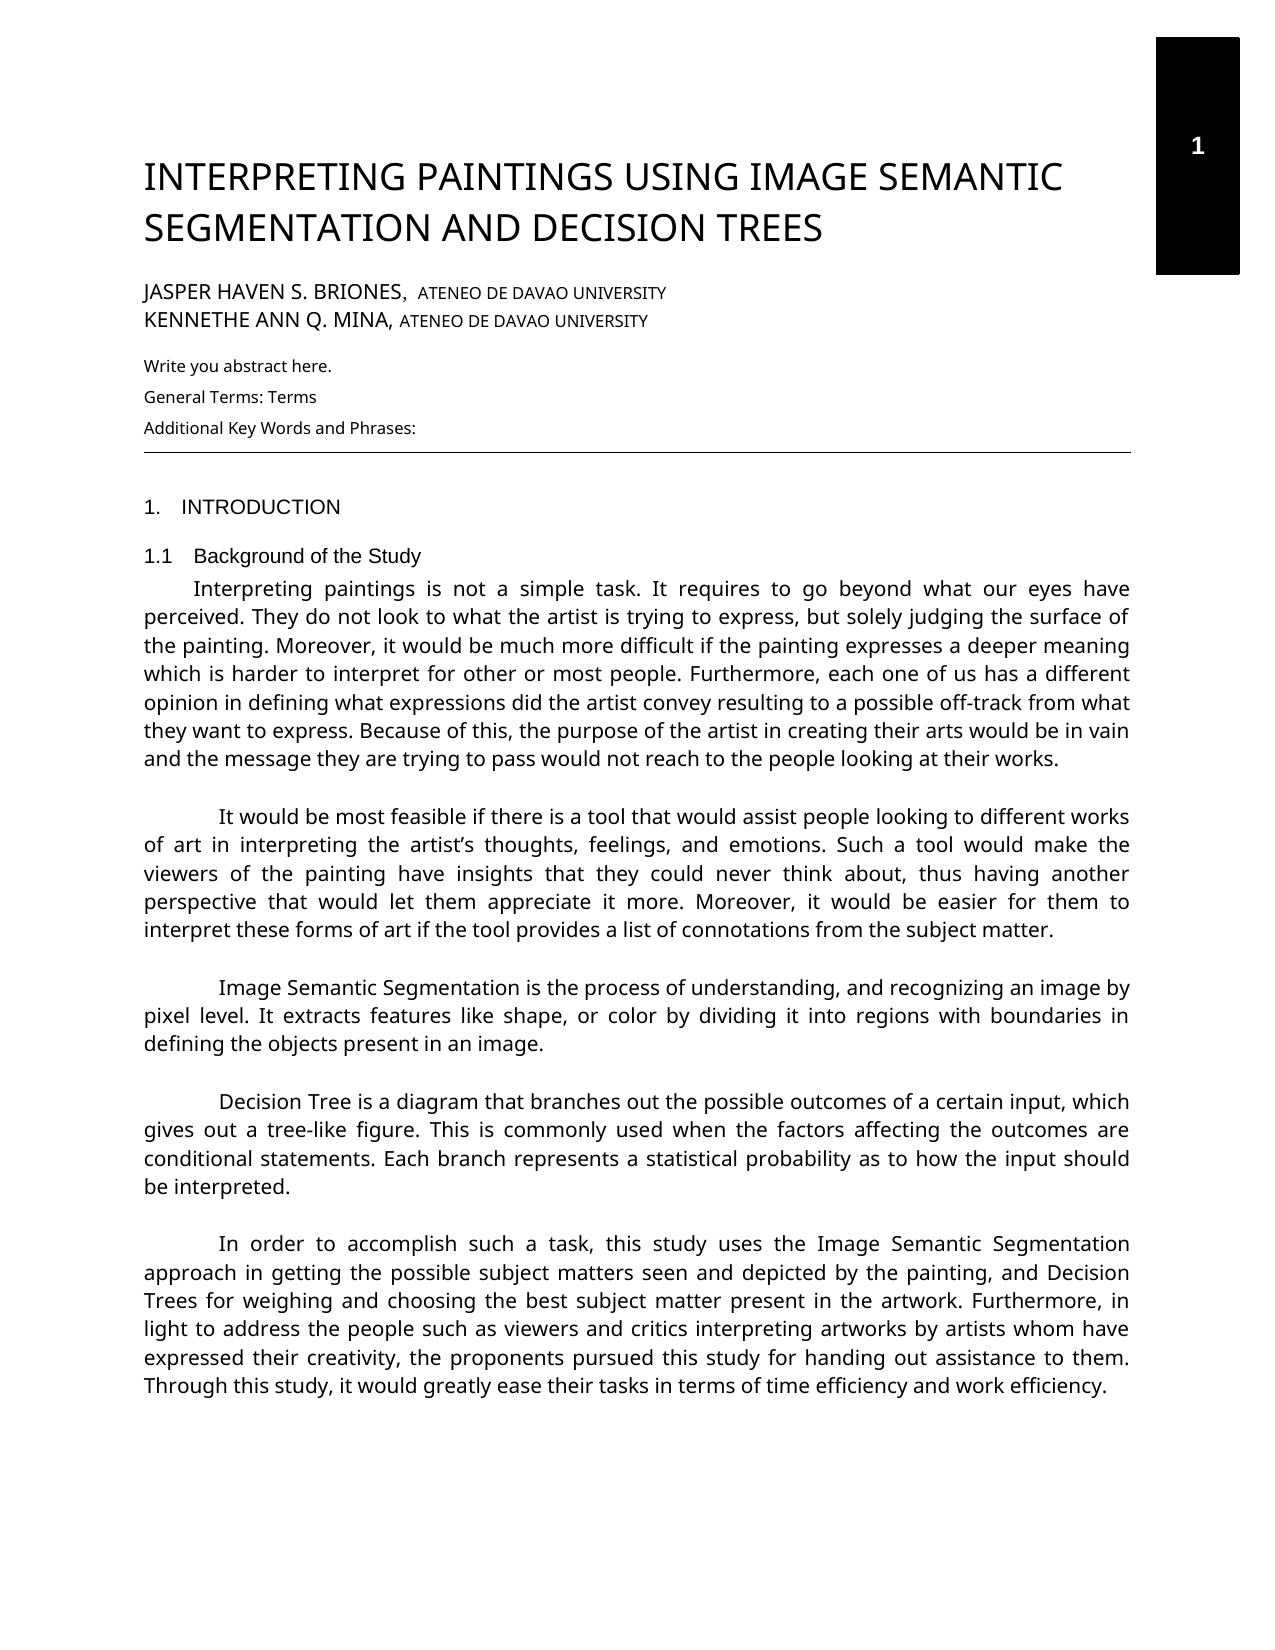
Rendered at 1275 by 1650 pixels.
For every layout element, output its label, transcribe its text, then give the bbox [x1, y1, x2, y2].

text Write you abstract here. [144, 355, 1131, 377]
title INTERPRETING PAINTINGS USING IMAGE SEMANTIC SEGMENTATION AND DECISION TREES [144, 150, 1131, 252]
text General Terms: Terms [144, 386, 1131, 408]
subtitle Background of the Study [144, 544, 1131, 568]
text It would be most feasible if there is a tool that would assist people looking to different works of art in interpreting the artist’s thoughts, feelings, and emotions. Such a tool would make the viewers of the painting have insights that they could never think about, thus having another perspective that would let them appreciate it more. Moreover, it would be easier for them to interpret these forms of art if the tool provides a list of connotations from the subject matter. [144, 802, 1131, 944]
text In order to accomplish such a task, this study uses the Image Semantic Segmentation approach in getting the possible subject matters seen and depicted by the painting, and Decision Trees for weighing and choosing the best subject matter present in the artwork. Furthermore, in light to address the people such as viewers and critics interpreting artworks by artists whom have expressed their creativity, the proponents pursued this study for handing out assistance to them. Through this study, it would greatly ease their tasks in terms of time efficiency and work efficiency. [144, 1229, 1131, 1400]
text Interpreting paintings is not a simple task. It requires to go beyond what our eyes have perceived. They do not look to what the artist is trying to express, but solely judging the surface of the painting. Moreover, it would be much more difficult if the painting expresses a deeper meaning which is harder to interpret for other or most people. Furthermore, each one of us has a different opinion in defining what expressions did the artist convey resulting to a possible off-track from what they want to express. Because of this, the purpose of the artist in creating their arts would be in vain and the message they are trying to pass would not reach to the people looking at their works. [144, 574, 1131, 773]
text jasper haven s. briones, Ateneo de Davao University kennethe ann Q. mina, Ateneo de Davao University [144, 277, 1131, 334]
text Additional Key Words and Phrases: [144, 417, 1131, 452]
subtitle INTRODUCTION [144, 495, 1131, 519]
text Decision Tree is a diagram that branches out the possible outcomes of a certain input, which gives out a tree-like figure. This is commonly used when the factors affecting the outcomes are conditional statements. Each branch represents a statistical probability as to how the input should be interpreted. [144, 1087, 1131, 1201]
text Image Semantic Segmentation is the process of understanding, and recognizing an image by pixel level. It extracts features like shape, or color by dividing it into regions with boundaries in defining the objects present in an image. [144, 973, 1131, 1058]
